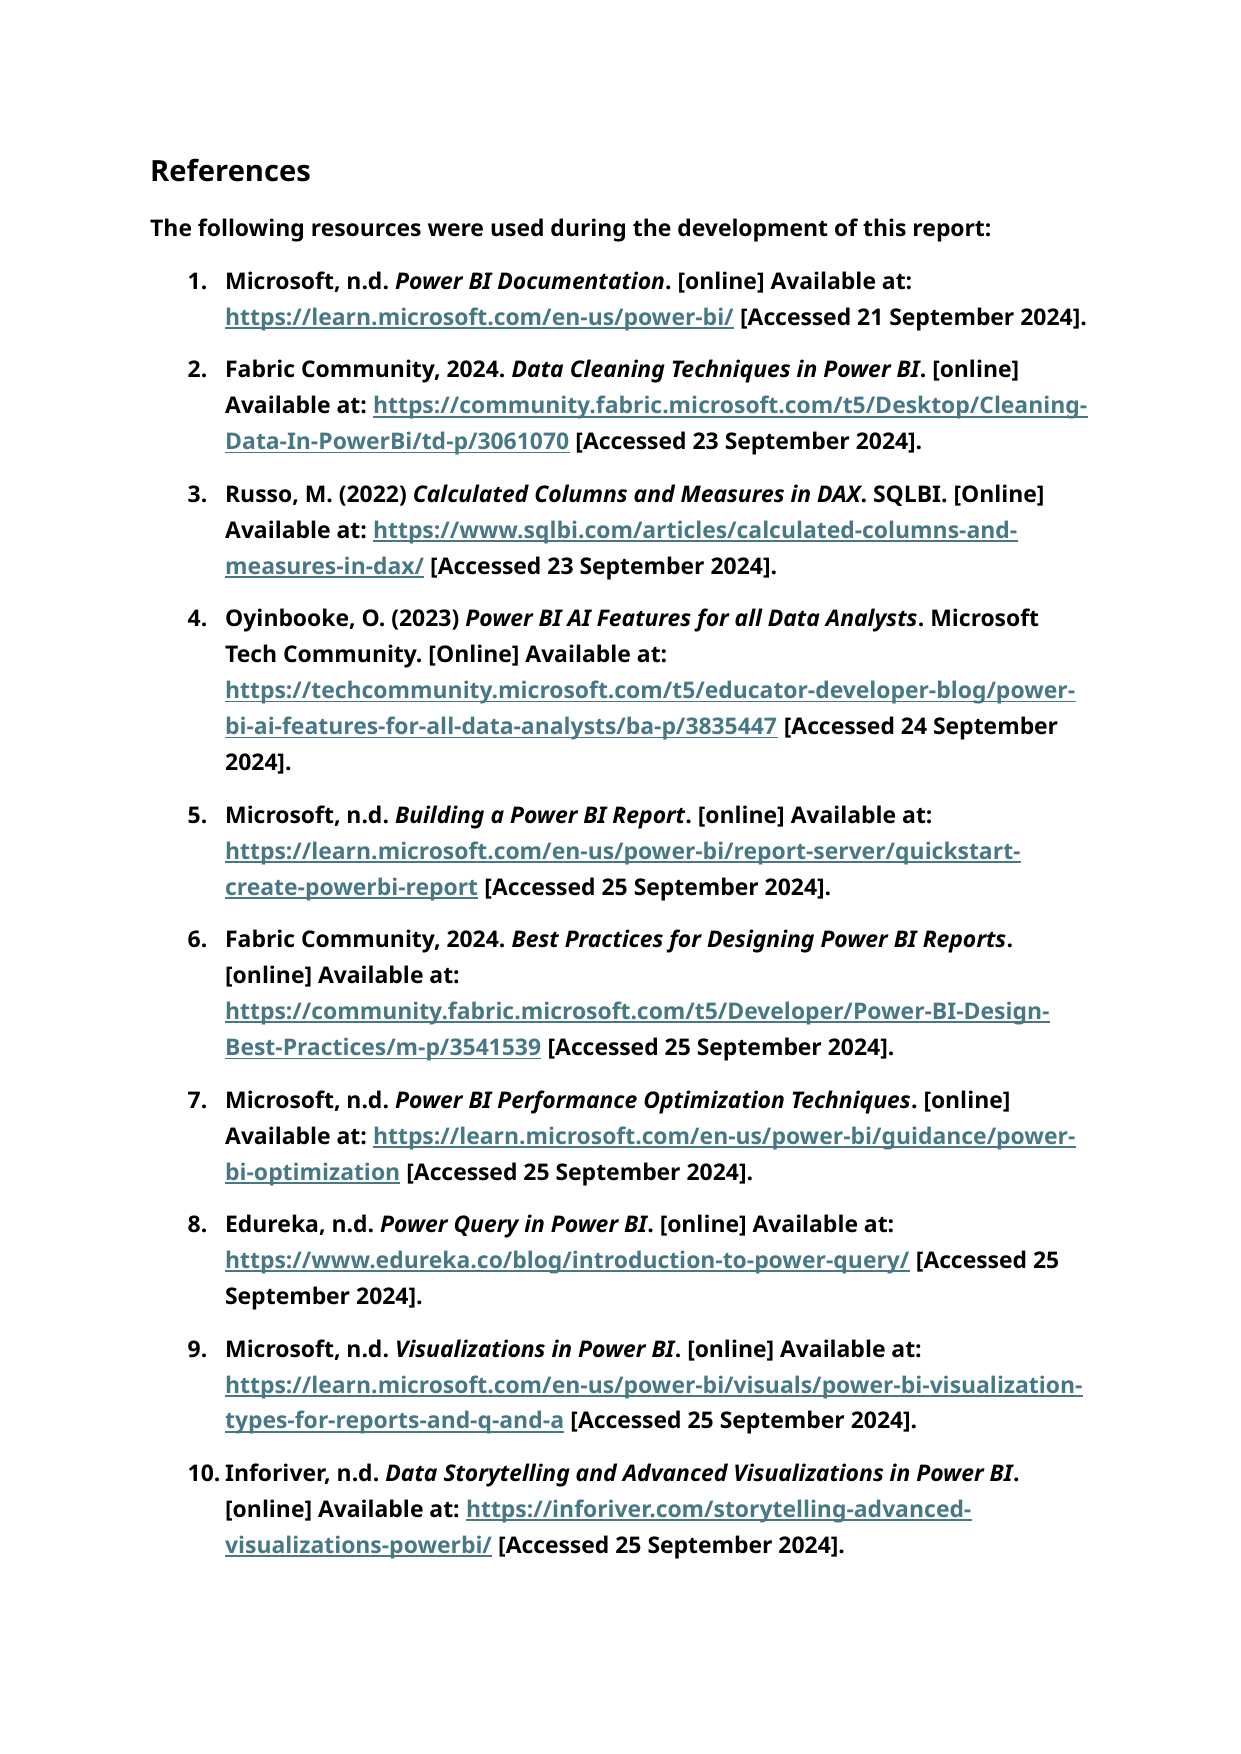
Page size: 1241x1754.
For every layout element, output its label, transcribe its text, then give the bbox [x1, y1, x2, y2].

list Edureka, n.d. Power Query in Power BI. [online] Available at: https://www.edureka.co/blog/introduction-to-power-query/ [Accessed 25 September 2024]. [187, 1208, 1090, 1311]
list Microsoft, n.d. Power BI Documentation. [online] Available at: https://learn.microsoft.com/en-us/power-bi/ [Accessed 21 September 2024]. [187, 265, 1090, 332]
list Oyinbooke, O. (2023) Power BI AI Features for all Data Analysts. Microsoft Tech Community. [Online] Available at: https://techcommunity.microsoft.com/t5/educator-developer-blog/power-bi-ai-features-for-all-data-analysts/ba-p/3835447 [Accessed 24 September 2024]. [187, 602, 1090, 777]
list Fabric Community, 2024. Best Practices for Designing Power BI Reports. [online] Available at: https://community.fabric.microsoft.com/t5/Developer/Power-BI-Design-Best-Practices/m-p/3541539 [Accessed 25 September 2024]. [187, 923, 1090, 1062]
list Fabric Community, 2024. Data Cleaning Techniques in Power BI. [online] Available at: https://community.fabric.microsoft.com/t5/Desktop/Cleaning-Data-In-PowerBi/td-p/3061070 [Accessed 23 September 2024]. [187, 353, 1090, 457]
text References [150, 150, 1090, 190]
text The following resources were used during the development of this report: [150, 212, 1090, 243]
list Russo, M. (2022) Calculated Columns and Measures in DAX. SQLBI. [Online] Available at: https://www.sqlbi.com/articles/calculated-columns-and-measures-in-dax/ [Accessed 23 September 2024]. [187, 478, 1090, 581]
list Microsoft, n.d. Building a Power BI Report. [online] Available at: https://learn.microsoft.com/en-us/power-bi/report-server/quickstart-create-powerbi-report [Accessed 25 September 2024]. [187, 799, 1090, 902]
list Microsoft, n.d. Power BI Performance Optimization Techniques. [online] Available at: https://learn.microsoft.com/en-us/power-bi/guidance/power-bi-optimization [Accessed 25 September 2024]. [187, 1084, 1090, 1187]
